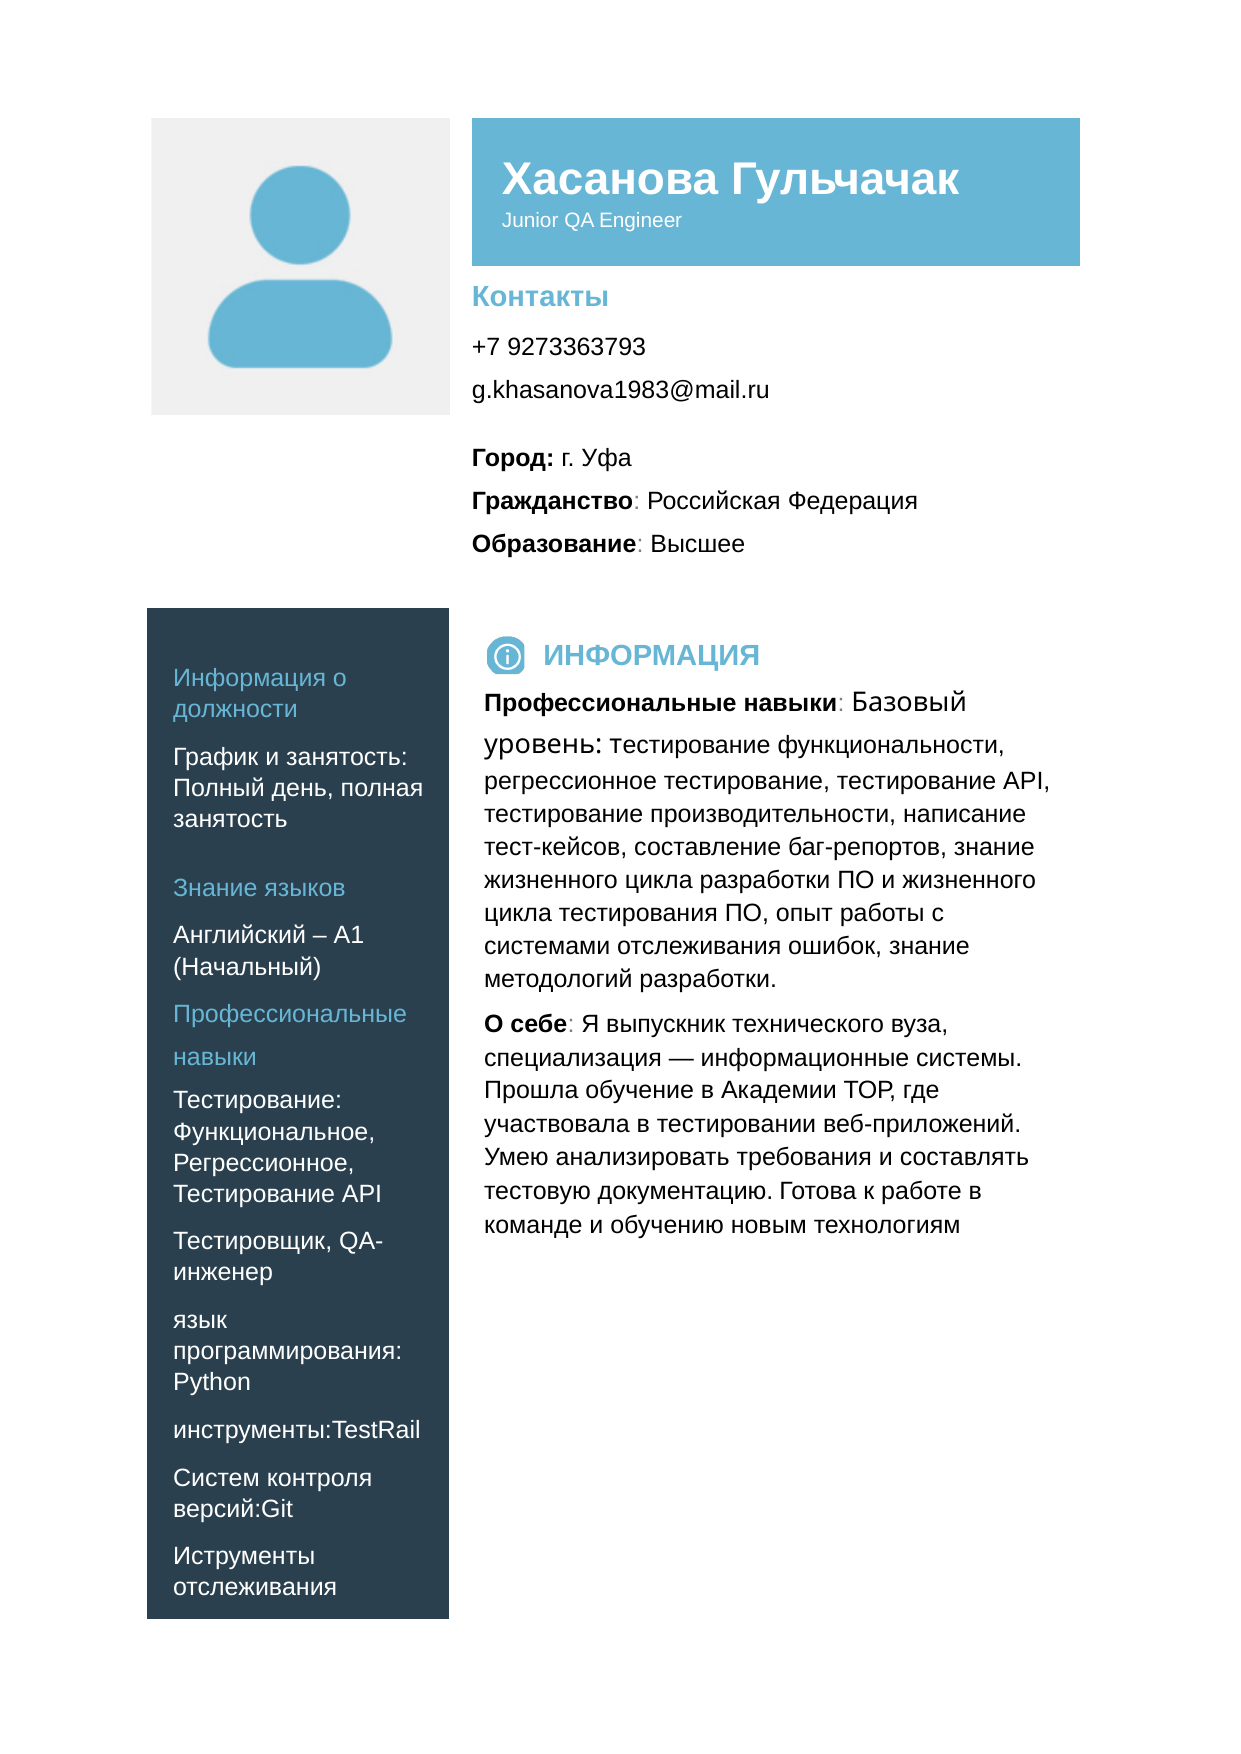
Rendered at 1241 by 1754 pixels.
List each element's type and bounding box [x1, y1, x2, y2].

table_header [449, 118, 1152, 608]
table_cell [149, 608, 449, 1619]
table_cell [449, 608, 1152, 1619]
table_header [147, 118, 449, 608]
picture [151, 118, 450, 415]
picture [486, 636, 526, 675]
